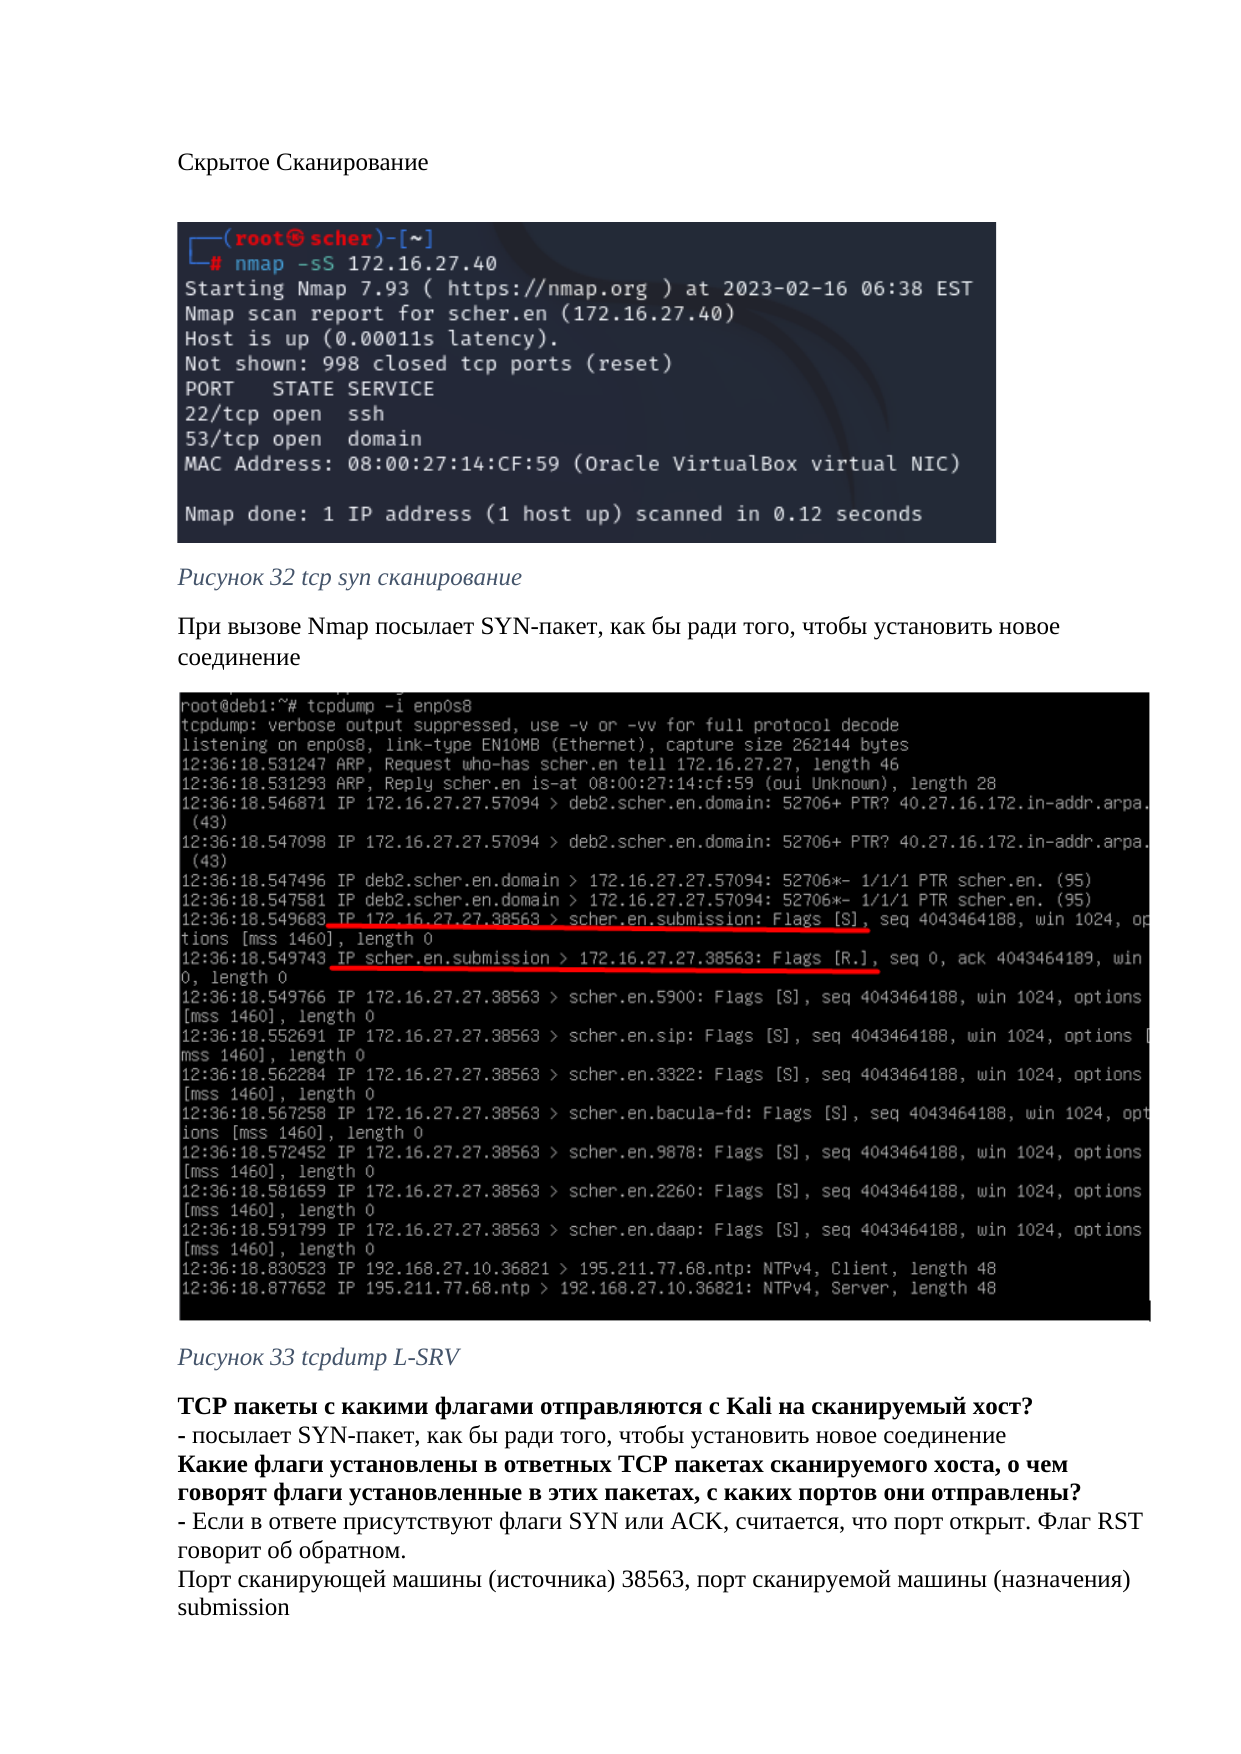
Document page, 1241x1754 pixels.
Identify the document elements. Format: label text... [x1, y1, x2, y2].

text Рисунок 33 tcpdump L-SRV [177, 1342, 1152, 1370]
picture [177, 222, 997, 543]
text ТСР пакеты с какими флагами отправляются с Kali на сканируемый хост? [177, 1391, 1152, 1420]
text Какие флаги установлены в ответных ТСР пакетах сканируемого хоста, о чем говорят флаги установленные в этих пакетах, с каких портов они отправлены? [177, 1449, 1152, 1506]
text Рисунок 32 tcp syn сканирование [177, 562, 1152, 591]
picture [177, 690, 1152, 1323]
text При вызове Nmap посылает SYN-пакет, как бы ради того, чтобы установить новое соединение [177, 611, 1152, 671]
text Скрытое Сканирование [177, 147, 1118, 176]
text - посылает SYN-пакет, как бы ради того, чтобы установить новое соединение [177, 1420, 1152, 1449]
text - Если в ответе присутствуют флаги SYN или ACK, считается, что порт открыт. Флаг RST говорит об обратном. Порт сканирующей машины (источника) 38563, порт сканируемой машины (назначения) submission [177, 1506, 1152, 1621]
